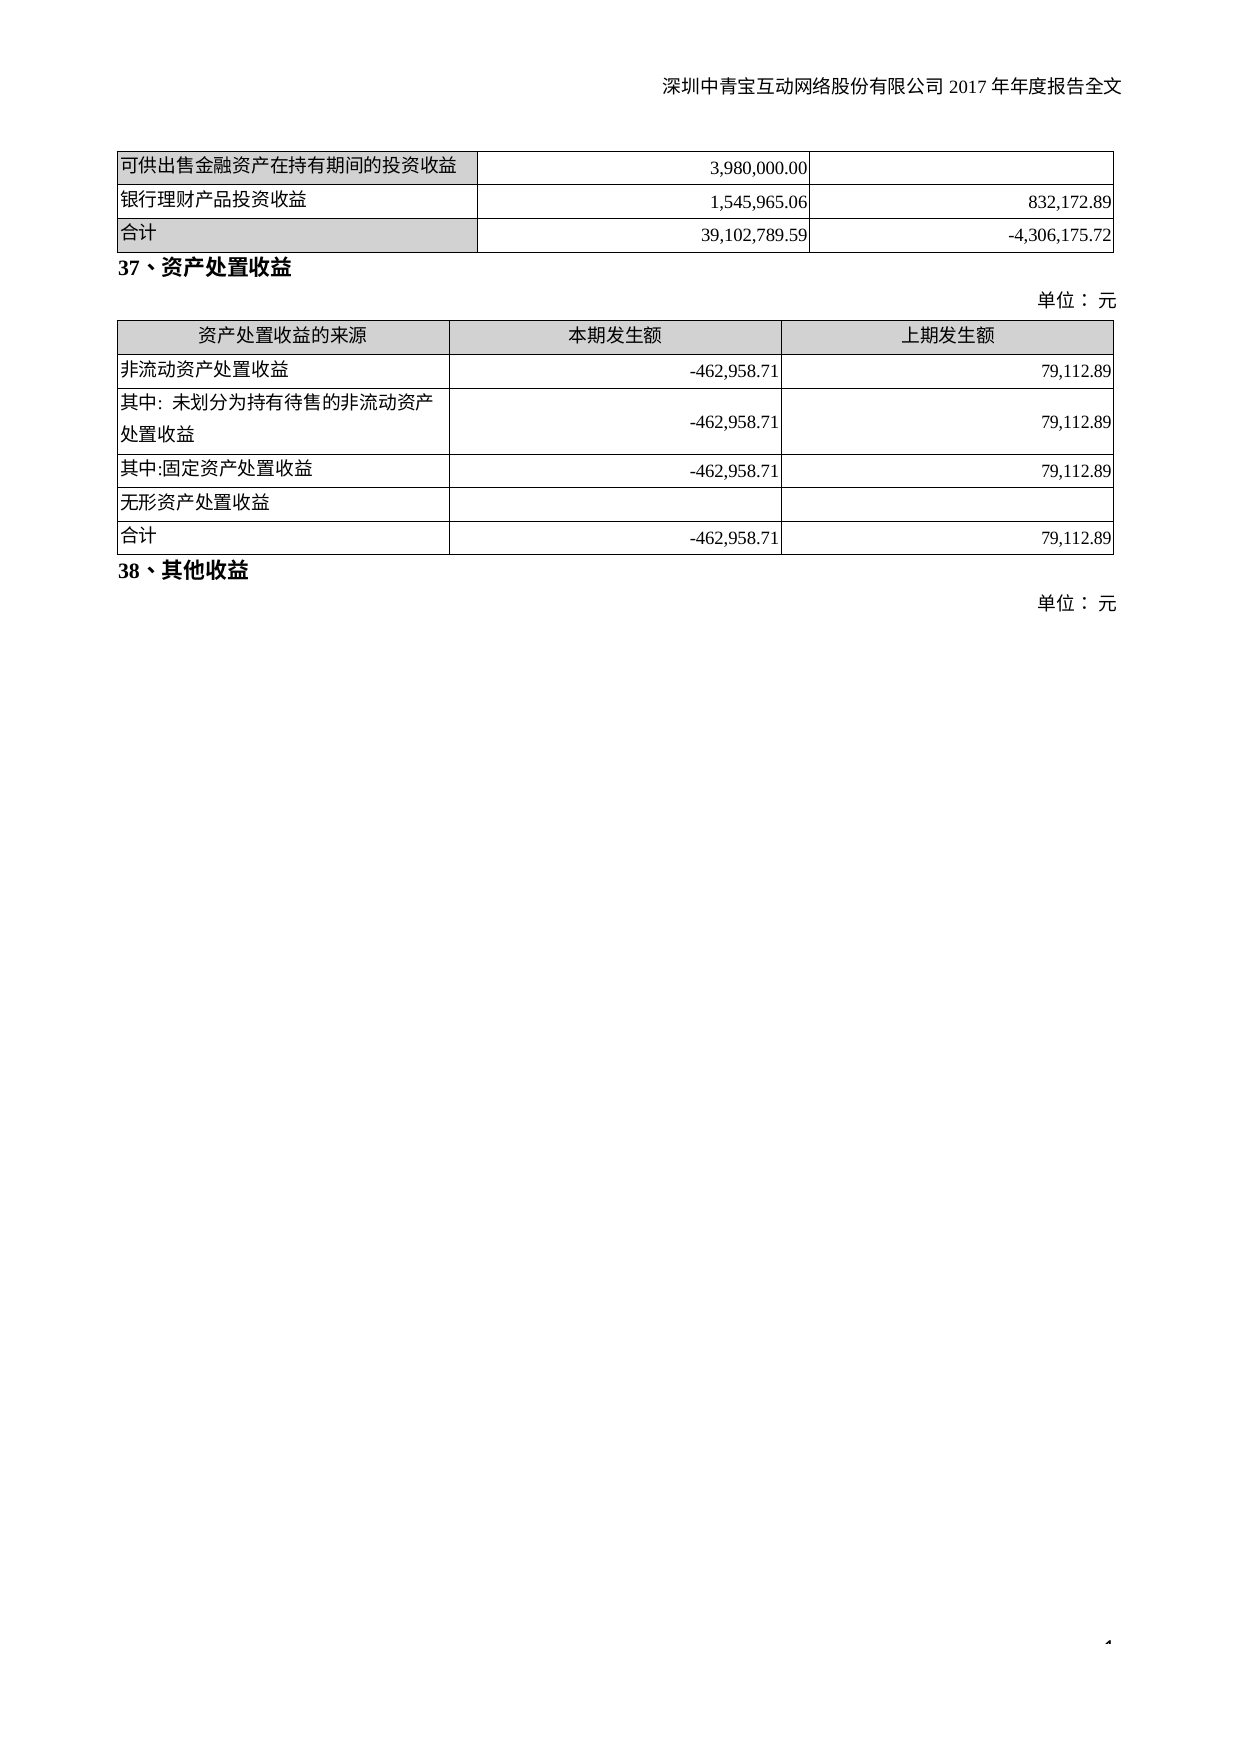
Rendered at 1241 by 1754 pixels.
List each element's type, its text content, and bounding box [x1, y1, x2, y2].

text 37、资产处置收益 [118, 253, 294, 282]
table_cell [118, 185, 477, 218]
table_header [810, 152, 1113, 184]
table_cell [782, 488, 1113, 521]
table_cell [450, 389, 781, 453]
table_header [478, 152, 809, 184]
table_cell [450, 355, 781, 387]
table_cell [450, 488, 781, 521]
text 单位： 元 [1037, 287, 1138, 313]
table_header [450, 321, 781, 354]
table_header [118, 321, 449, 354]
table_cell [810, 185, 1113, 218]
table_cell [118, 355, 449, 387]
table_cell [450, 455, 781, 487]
text 38、其他收益 [118, 555, 251, 584]
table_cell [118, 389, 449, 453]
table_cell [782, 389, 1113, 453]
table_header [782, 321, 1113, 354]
text 单位： 元 [1037, 590, 1138, 616]
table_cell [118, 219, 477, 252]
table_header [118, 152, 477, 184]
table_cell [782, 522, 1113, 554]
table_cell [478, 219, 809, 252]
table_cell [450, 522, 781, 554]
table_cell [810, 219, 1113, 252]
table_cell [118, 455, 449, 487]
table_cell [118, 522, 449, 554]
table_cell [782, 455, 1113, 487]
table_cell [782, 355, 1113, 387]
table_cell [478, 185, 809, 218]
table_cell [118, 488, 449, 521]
